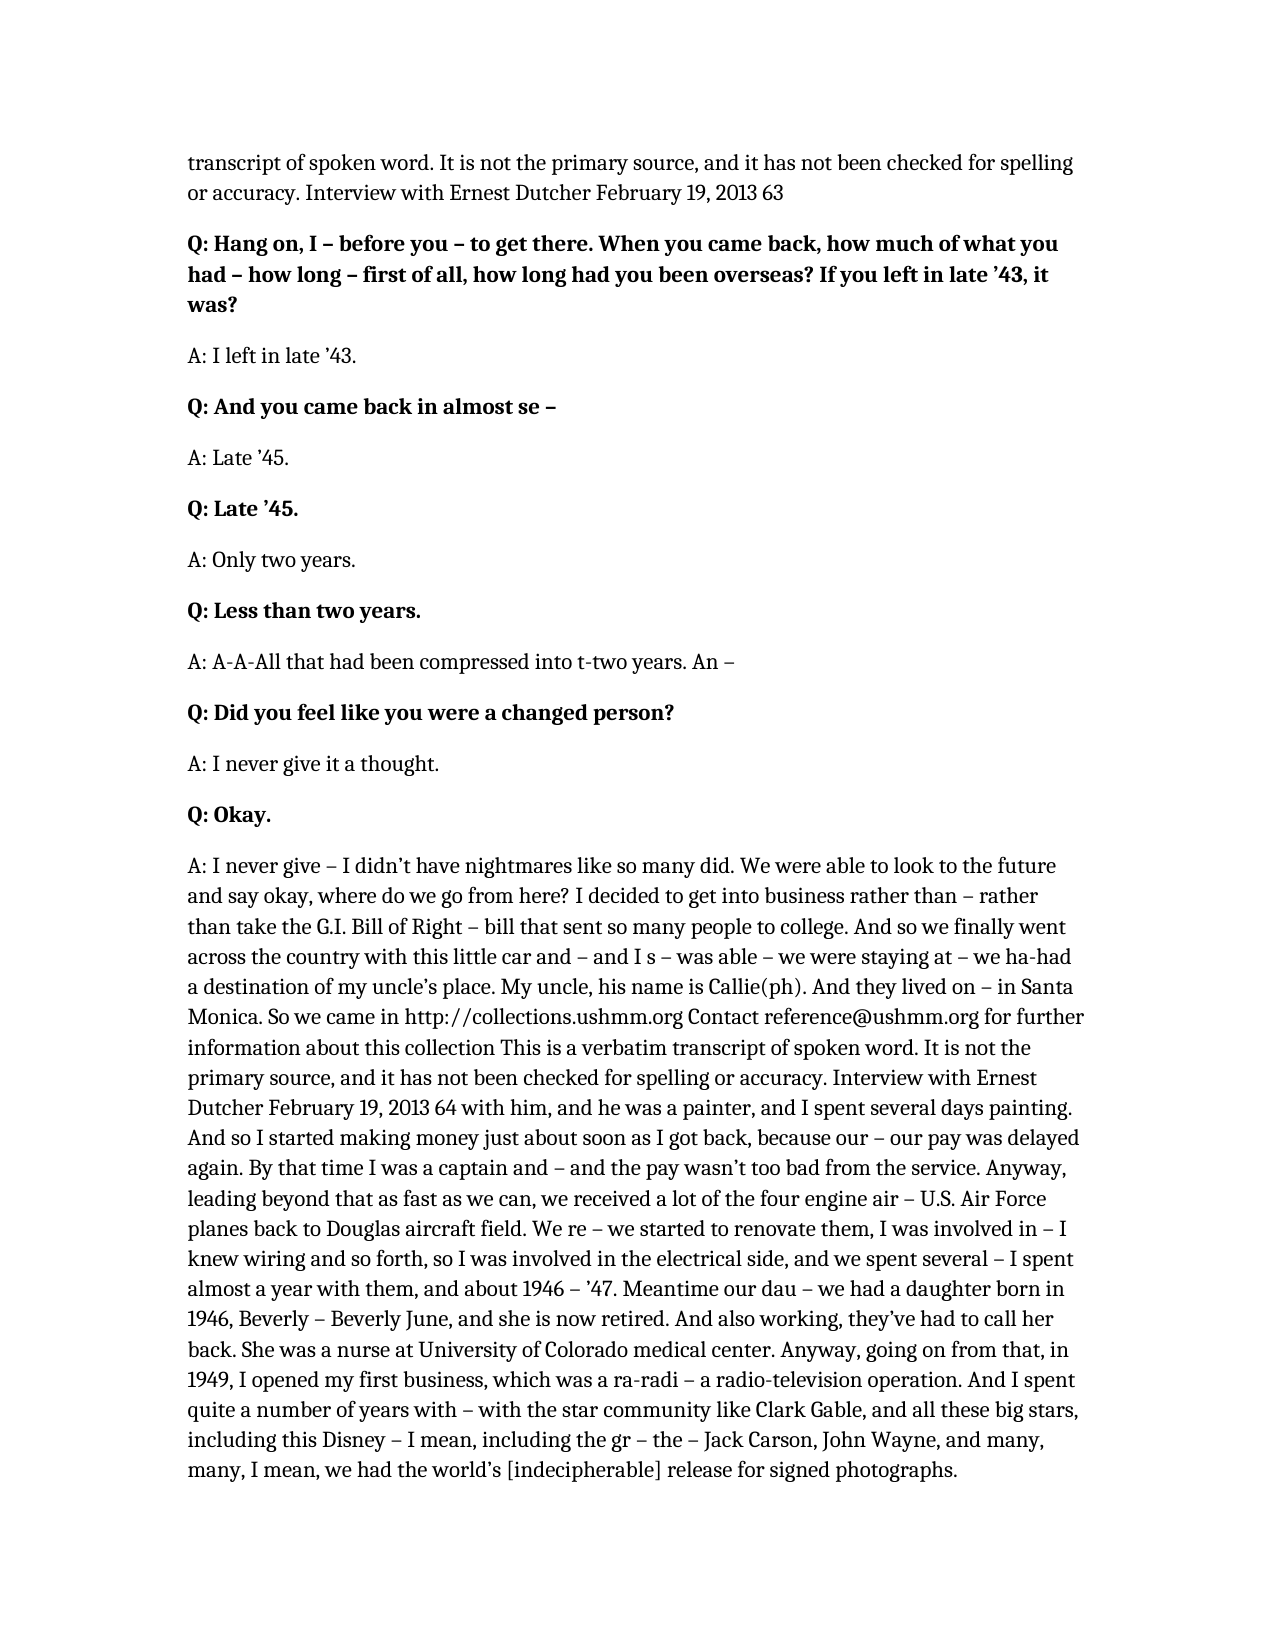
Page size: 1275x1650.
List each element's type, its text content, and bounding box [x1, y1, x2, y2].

text Q: Okay. [187, 802, 1087, 828]
text Q: Did you feel like you were a changed person? [187, 700, 1087, 726]
text Q: And you came back in almost se – [187, 394, 1087, 420]
text Q: Less than two years. [187, 598, 1087, 624]
text A: I never give – I didn’t have nightmares like so many did. We were able to look to the future and say okay, where do we go from here? I decided to get into business rather than – rather than take the G.I. Bill of Right – bill that sent so many people to college. And so we finally went across the country with this little car and – and I s – was able – we were staying at – we ha-had a destination of my uncle’s place. My uncle, his name is Callie(ph). And they lived on – in Santa Monica. So we came in http://collections.ushmm.org Contact reference@ushmm.org for further information about this collection This is a verbatim transcript of spoken word. It is not the primary source, and it has not been checked for spelling or accuracy. Interview with Ernest Dutcher February 19, 2013 64 with him, and he was a painter, and I spent several days painting. And so I started making money just about soon as I got back, because our – our pay was delayed again. By that time I was a captain and – and the pay wasn’t too bad from the service. Anyway, leading beyond that as fast as we can, we received a lot of the four engine air – U.S. Air Force planes back to Douglas aircraft field. We re – we started to renovate them, I was involved in – I knew wiring and so forth, so I was involved in the electrical side, and we spent several – I spent almost a year with them, and about 1946 – ’47. Meantime our dau – we had a daughter born in 1946, Beverly – Beverly June, and she is now retired. And also working, they’ve had to call her back. She was a nurse at University of Colorado medical center. Anyway, going on from that, in 1949, I opened my first business, which was a ra-radi – a radio-television operation. And I spent quite a number of years with – with the star community like Clark Gable, and all these big stars, including this Disney – I mean, including the gr – the – Jack Carson, John Wayne, and many, many, I mean, we had the world’s [indecipherable] release for signed photographs. [187, 853, 1087, 1484]
text A: Late ’45. [187, 445, 1087, 471]
text Q: Hang on, I – before you – to get there. When you came back, how much of what you had – how long – first of all, how long had you been overseas? If you left in late ’43, it was? [187, 231, 1087, 318]
text A: I never give it a thought. [187, 751, 1087, 777]
text A: A-A-All that had been compressed into t-two years. An – [187, 649, 1087, 675]
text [187, 150, 1087, 207]
text A: I left in late ’43. [187, 343, 1087, 369]
text Q: Late ’45. [187, 496, 1087, 522]
text A: Only two years. [187, 547, 1087, 573]
